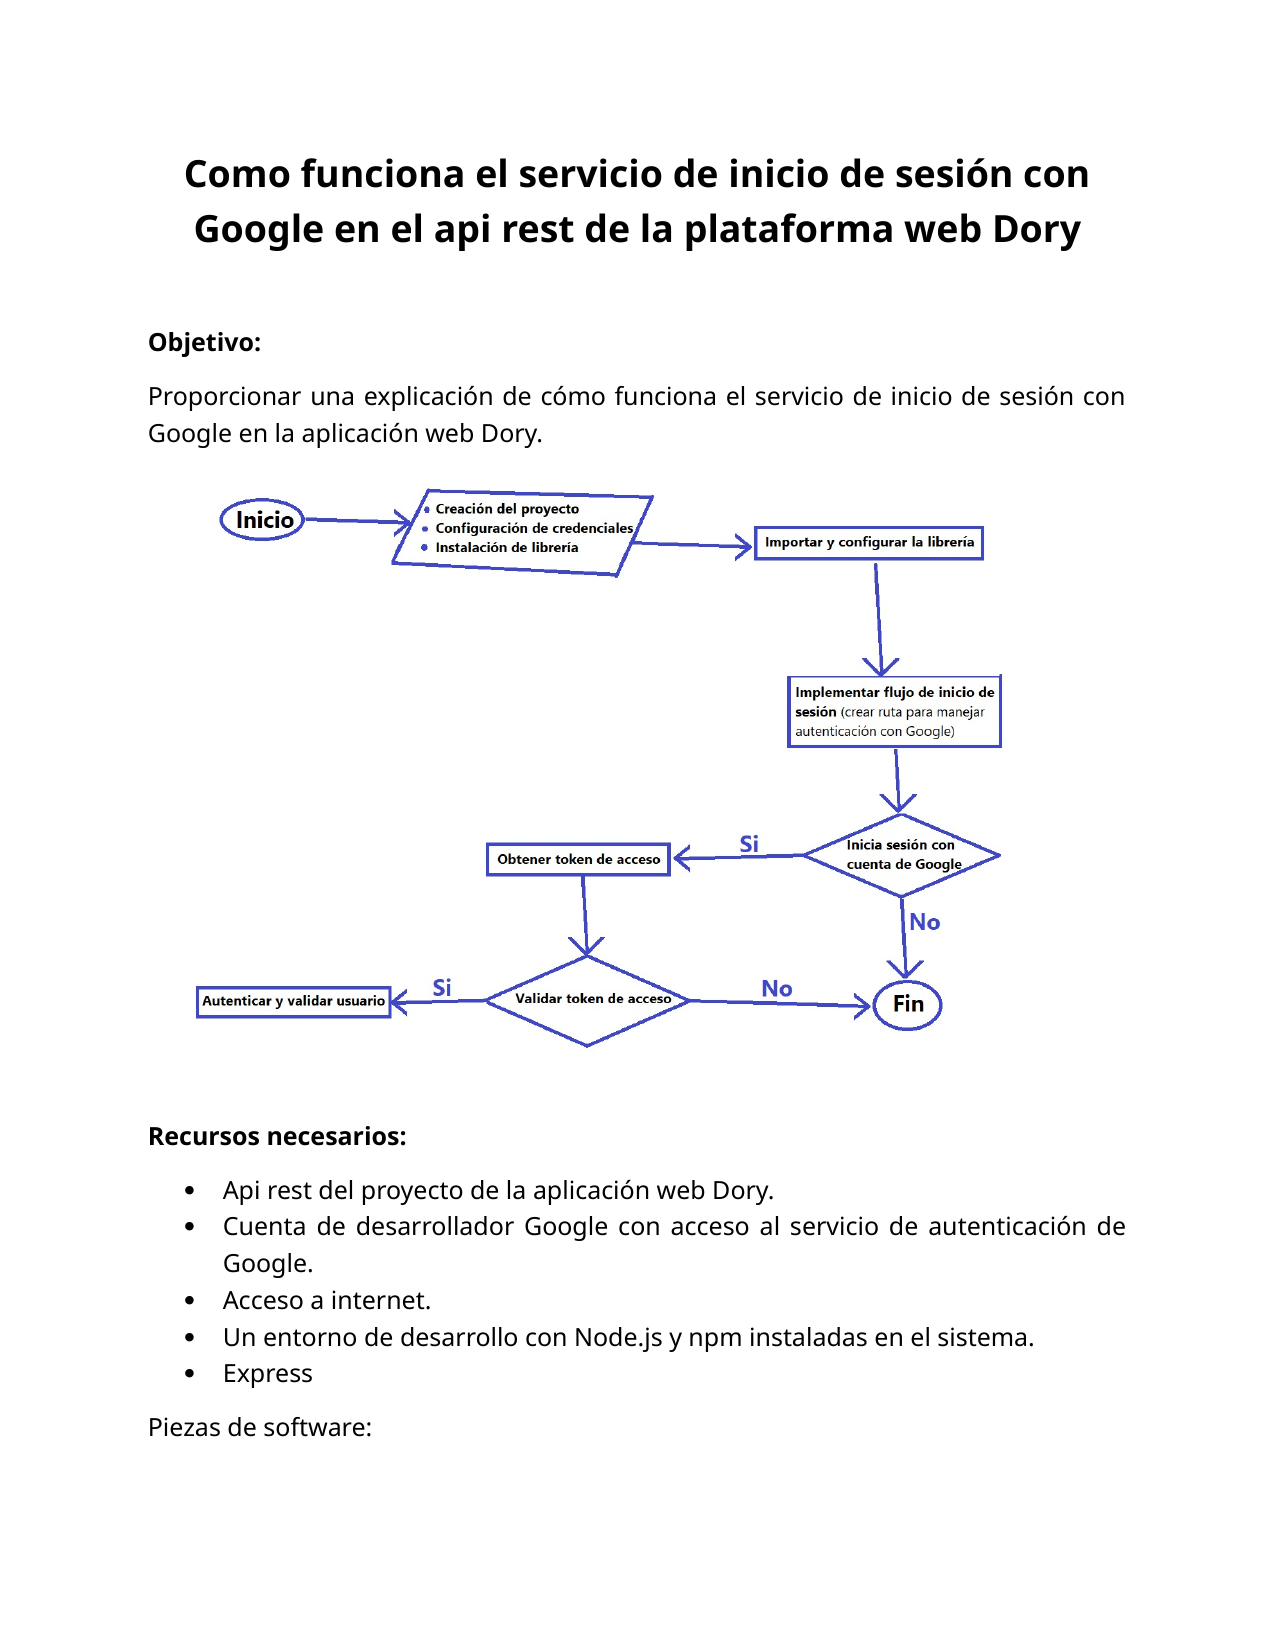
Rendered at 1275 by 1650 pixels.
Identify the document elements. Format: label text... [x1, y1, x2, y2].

text Como funciona el servicio de inicio de sesión con Google en el api rest de la plataforma web Dory [148, 148, 1127, 254]
list Un entorno de desarrollo con Node.js y npm instaladas en el sistema. [185, 1319, 1127, 1353]
list Api rest del proyecto de la aplicación web Dory. [185, 1172, 1127, 1206]
text Proporcionar una explicación de cómo funciona el servicio de inicio de sesión con Google en la aplicación web Dory. [148, 378, 1127, 449]
text Recursos necesarios: [148, 1119, 1127, 1153]
text Objetivo: [148, 325, 1127, 359]
text Piezas de software: [148, 1409, 1127, 1444]
picture [147, 468, 1128, 1100]
list Express [185, 1356, 1127, 1390]
list Cuenta de desarrollador Google con acceso al servicio de autenticación de Google. [185, 1209, 1127, 1280]
list Acceso a internet. [185, 1283, 1127, 1317]
